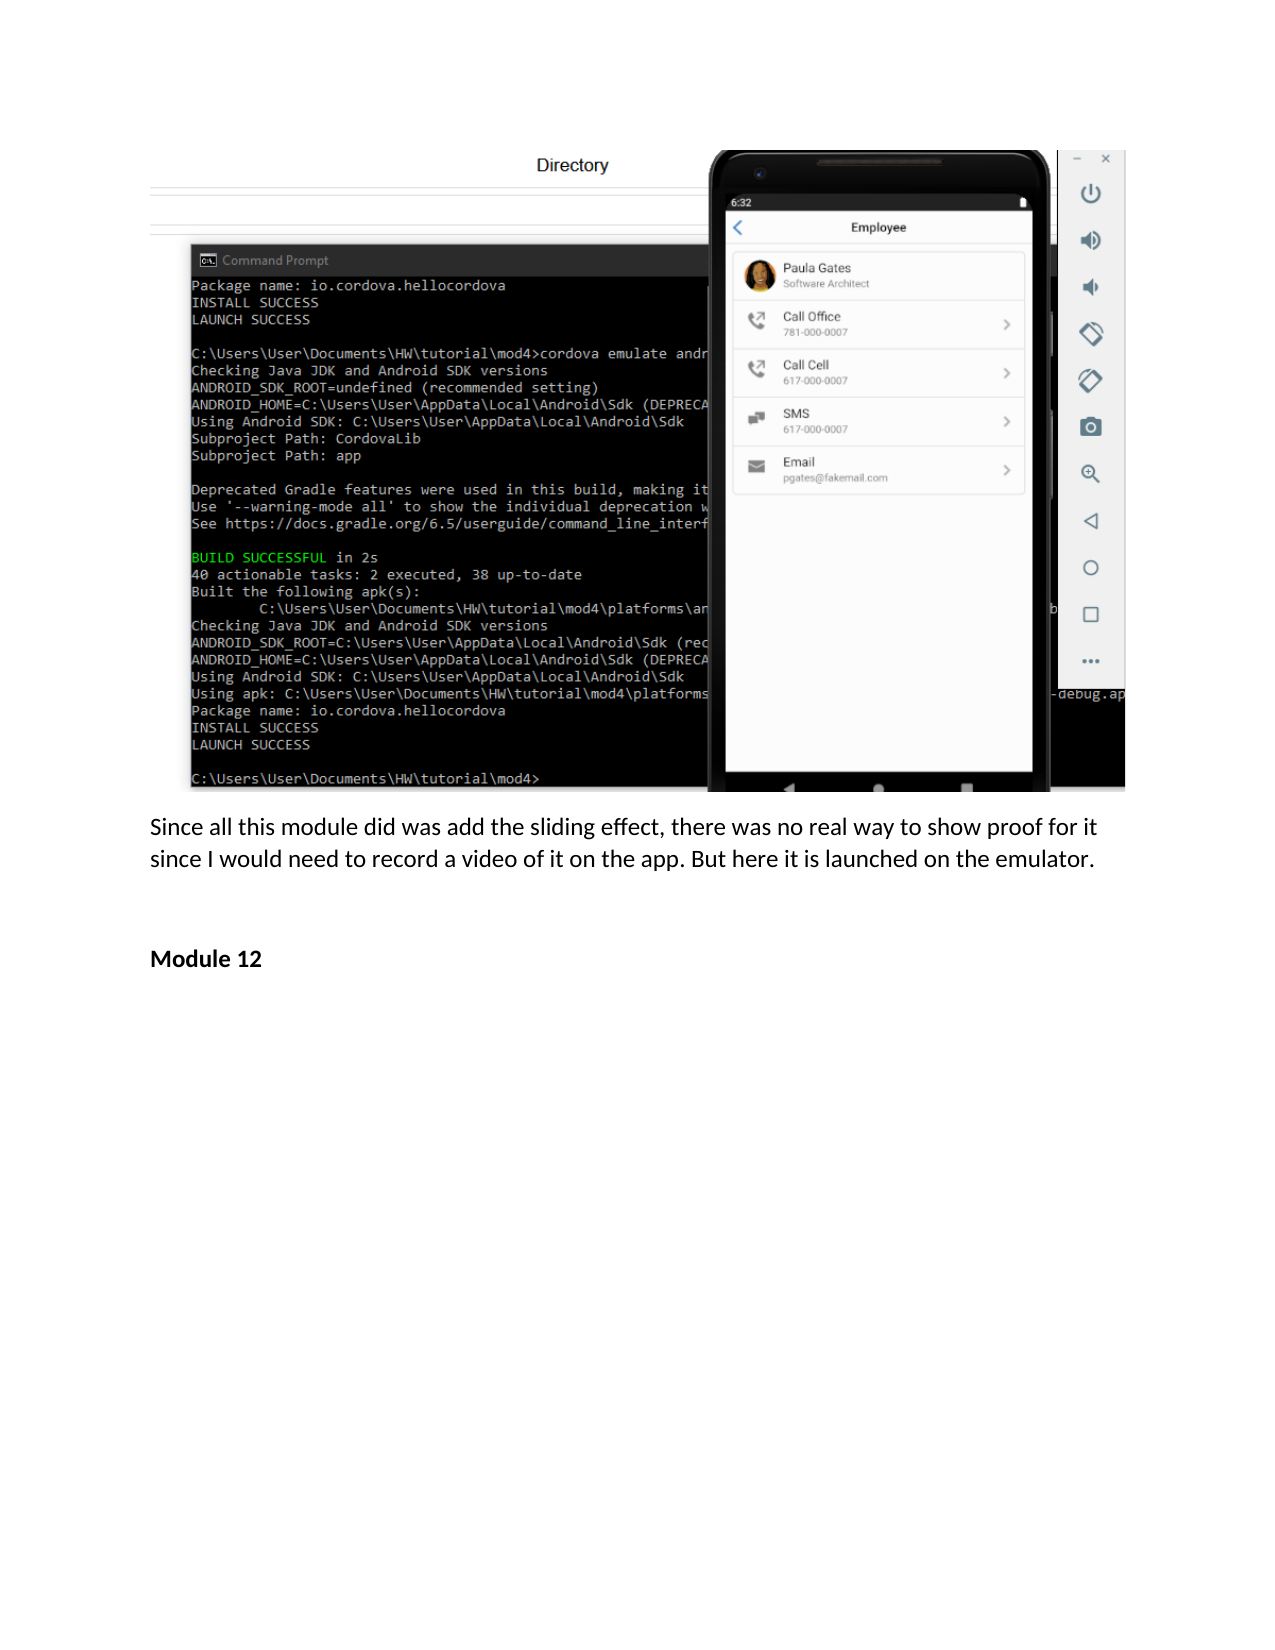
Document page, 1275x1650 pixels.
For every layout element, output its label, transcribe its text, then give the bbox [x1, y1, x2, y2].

text Module 12 [150, 943, 1125, 973]
picture [150, 150, 1125, 792]
text Since all this module did was add the sliding effect, there was no real way to show proof for it since I would need to record a video of it on the app. But here it is launched on the emulator. [150, 811, 1125, 874]
